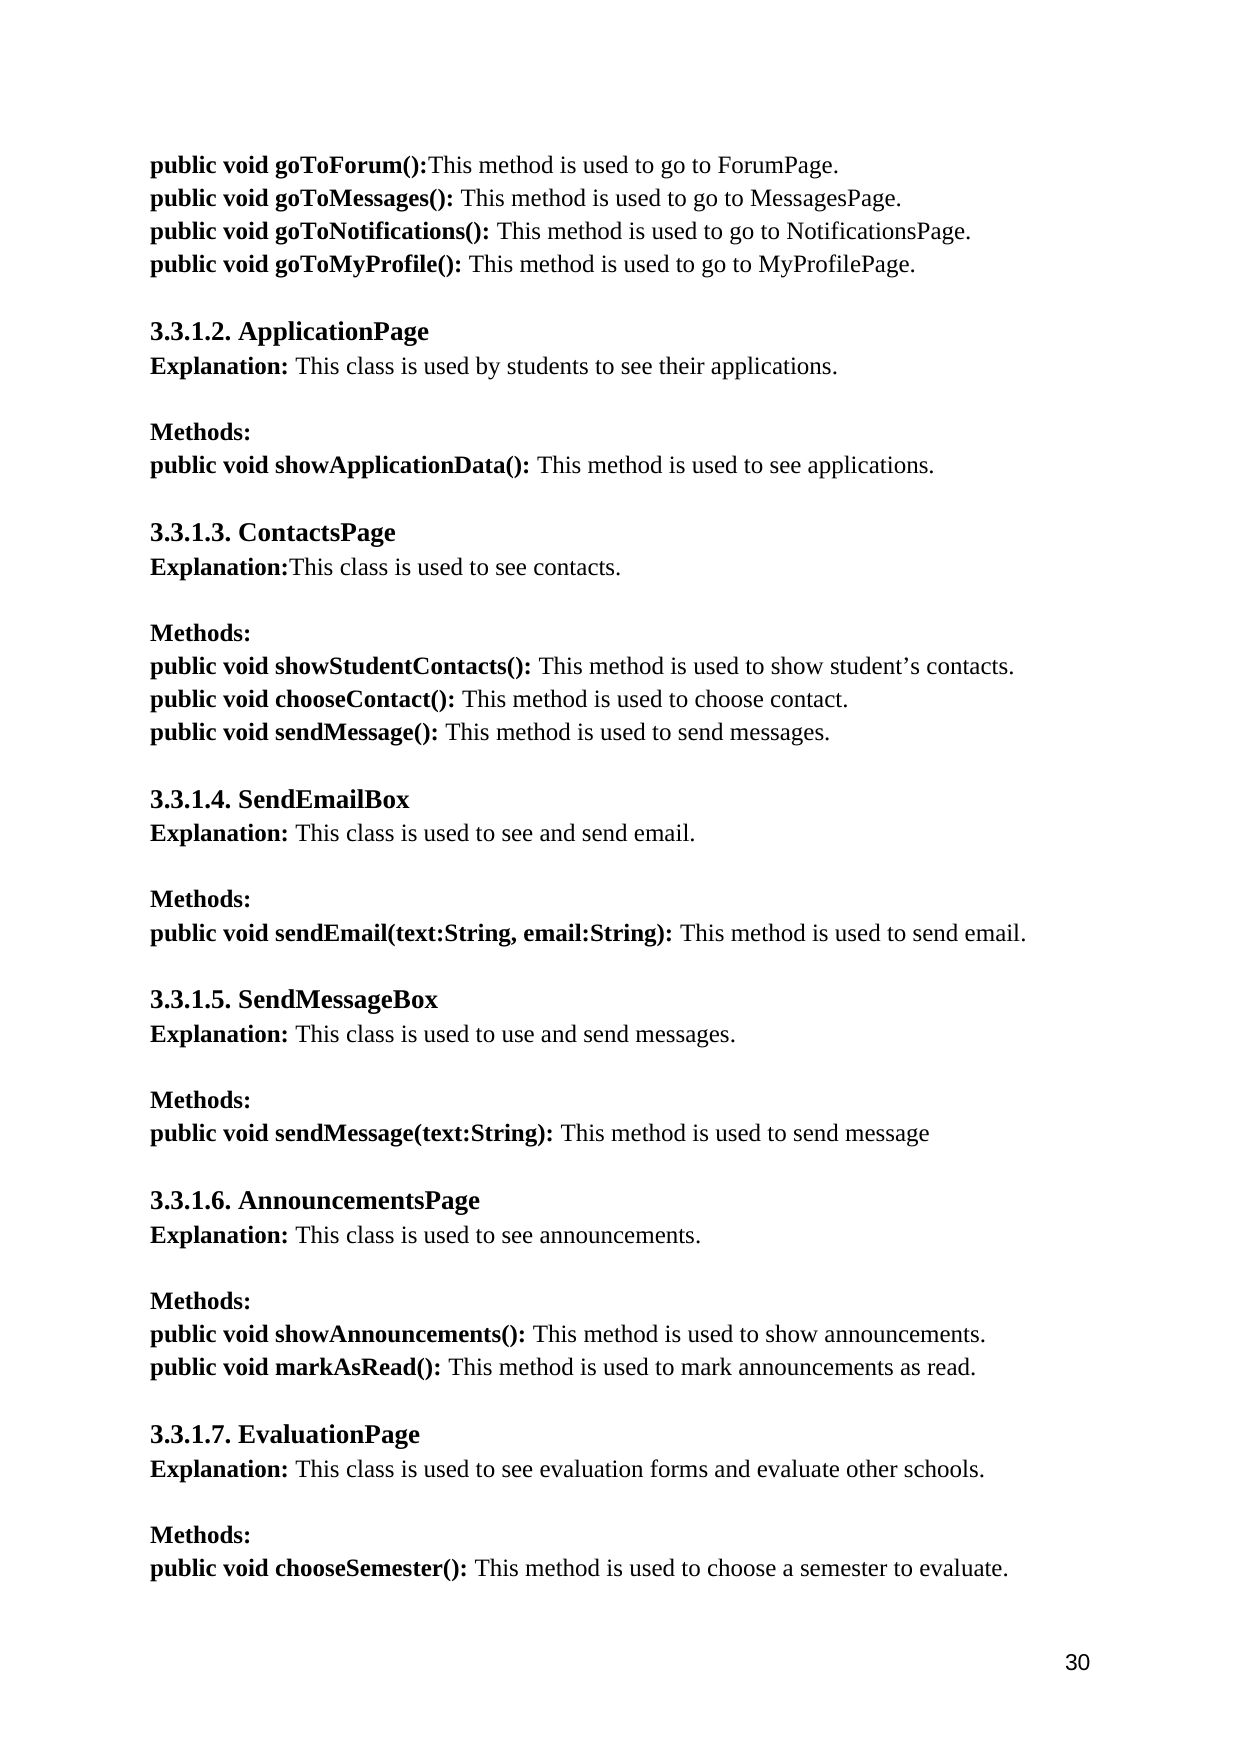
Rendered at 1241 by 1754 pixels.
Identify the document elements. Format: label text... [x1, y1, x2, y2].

text Methods: [150, 618, 1090, 646]
text public void goToForum():This method is used to go to ForumPage. [150, 150, 1090, 179]
text public void goToMyProfile(): This method is used to go to MyProfilePage. [150, 249, 1090, 278]
text Methods: [150, 1085, 1090, 1114]
subtitle 3.3.1.2. ApplicationPage [150, 315, 1090, 346]
text public void goToMessages(): This method is used to go to MessagesPage. [150, 183, 1090, 212]
text Explanation: This class is used to see and send email. [150, 818, 1090, 847]
subtitle 3.3.1.5. SendMessageBox [150, 984, 1090, 1015]
text Explanation: This class is used to see evaluation forms and evaluate other schools. [150, 1454, 1090, 1483]
text Explanation: This class is used to see announcements. [150, 1220, 1090, 1249]
text public void showAnnouncements(): This method is used to show announcements. [150, 1319, 1090, 1348]
text public void sendEmail(text:String, email:String): This method is used to send email. [150, 918, 1090, 946]
text Methods: [150, 1520, 1090, 1549]
text public void goToNotifications(): This method is used to go to NotificationsPage. [150, 216, 1090, 245]
text Explanation:This class is used to see contacts. [150, 552, 1090, 580]
text public void showStudentContacts(): This method is used to show student’s contacts. [150, 651, 1090, 679]
text Methods: [150, 884, 1090, 913]
text public void showApplicationData(): This method is used to see applications. [150, 450, 1090, 479]
text public void chooseSemester(): This method is used to choose a semester to evaluate. [150, 1553, 1090, 1582]
text Explanation: This class is used to use and send messages. [150, 1019, 1090, 1048]
subtitle 3.3.1.4. SendEmailBox [150, 783, 1090, 814]
text public void chooseContact(): This method is used to choose contact. [150, 684, 1090, 712]
text public void sendMessage(text:String): This method is used to send message [150, 1118, 1090, 1147]
text Explanation: This class is used by students to see their applications. [150, 351, 1090, 379]
text Methods: [150, 417, 1090, 446]
subtitle 3.3.1.6. AnnouncementsPage [150, 1184, 1090, 1216]
text public void sendMessage(): This method is used to send messages. [150, 717, 1090, 746]
subtitle 3.3.1.7. EvaluationPage [150, 1418, 1090, 1449]
text Methods: [150, 1286, 1090, 1315]
subtitle 3.3.1.3. ContactsPage [150, 516, 1090, 547]
text public void markAsRead(): This method is used to mark announcements as read. [150, 1352, 1090, 1381]
